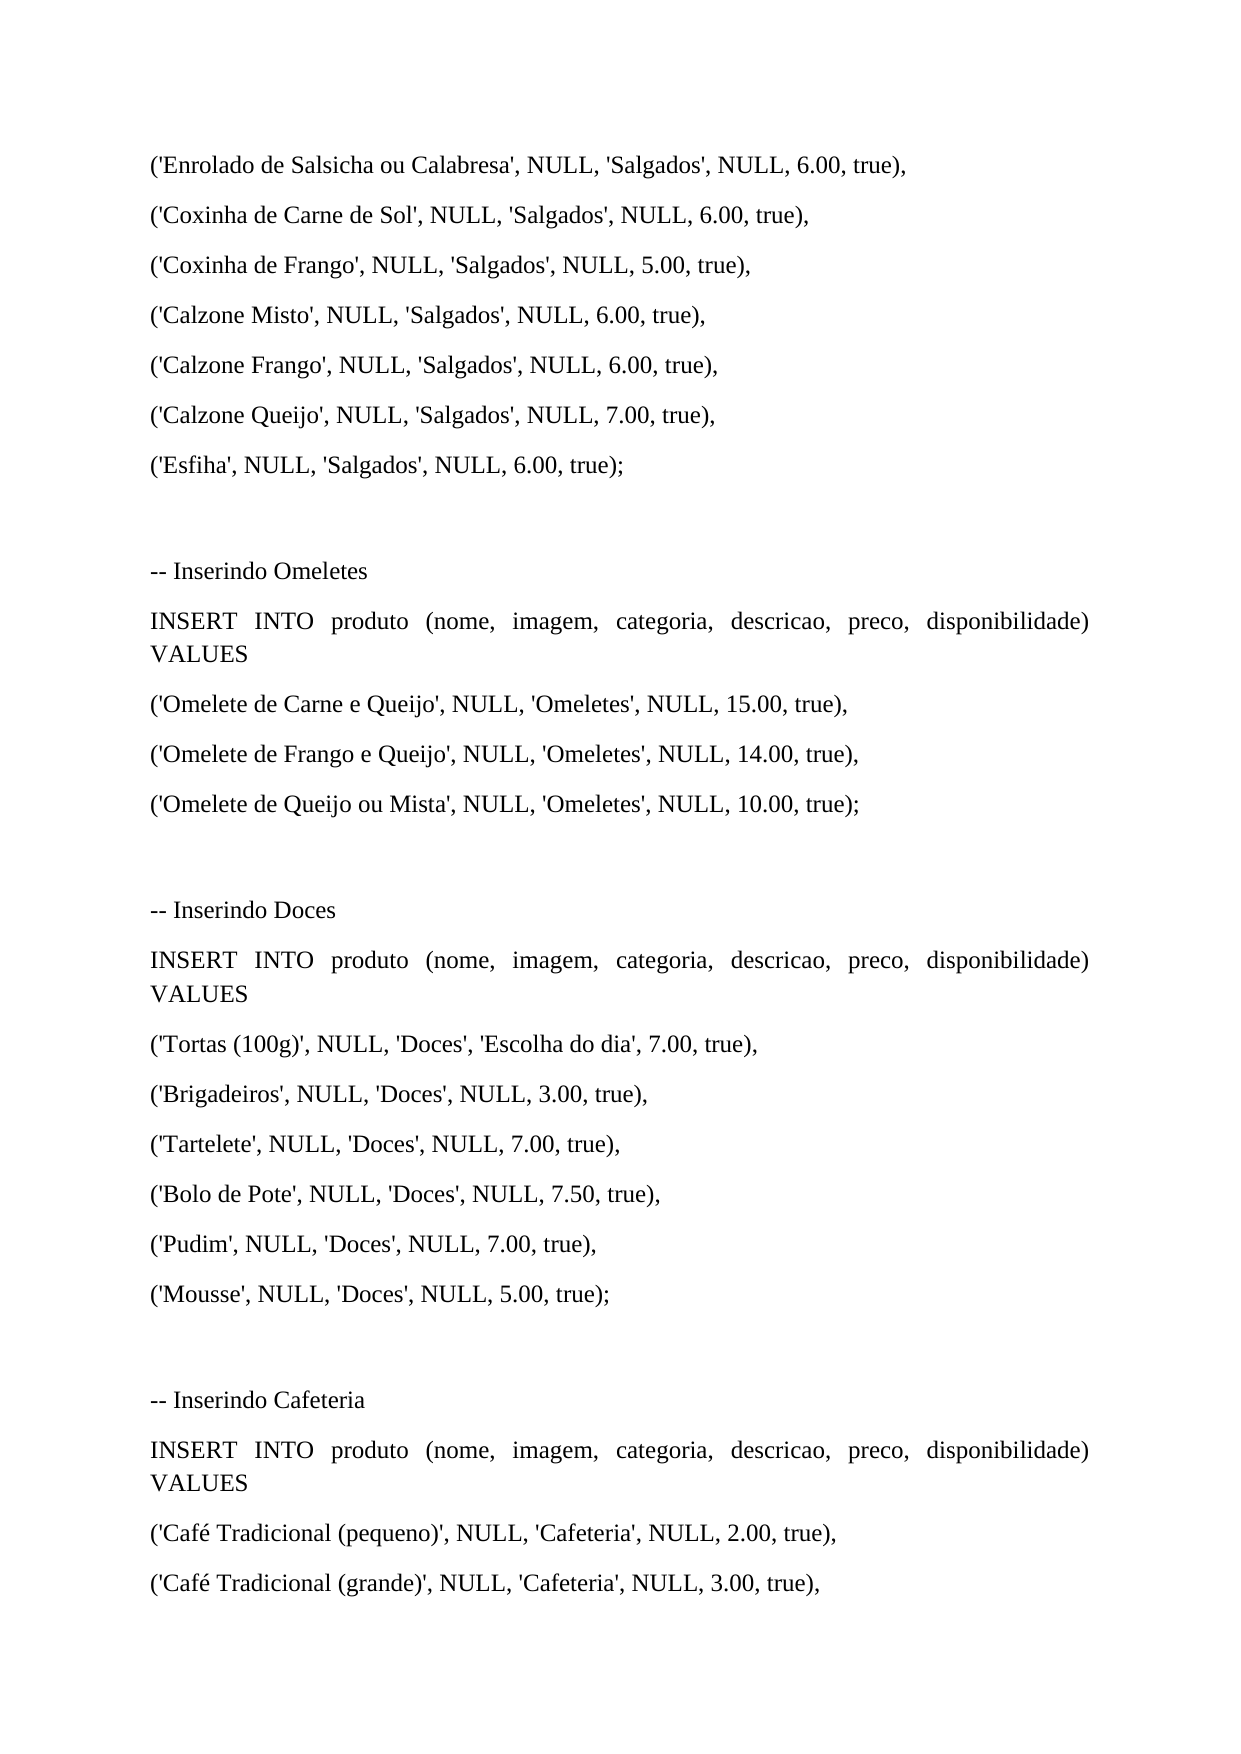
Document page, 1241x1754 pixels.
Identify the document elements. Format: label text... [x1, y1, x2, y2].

text ('Café Tradicional (pequeno)', NULL, 'Cafeteria', NULL, 2.00, true), [150, 1518, 1090, 1547]
text ('Calzone Frango', NULL, 'Salgados', NULL, 6.00, true), [150, 350, 1090, 379]
text ('Enrolado de Salsicha ou Calabresa', NULL, 'Salgados', NULL, 6.00, true), [150, 150, 1090, 179]
text INSERT INTO produto (nome, imagem, categoria, descricao, preco, disponibilidade) VALUES [150, 606, 1090, 668]
text ('Tortas (100g)', NULL, 'Doces', 'Escolha do dia', 7.00, true), [150, 1029, 1090, 1058]
text ('Mousse', NULL, 'Doces', NULL, 5.00, true); [150, 1279, 1090, 1308]
text ('Pudim', NULL, 'Doces', NULL, 7.00, true), [150, 1229, 1090, 1258]
text ('Coxinha de Frango', NULL, 'Salgados', NULL, 5.00, true), [150, 250, 1090, 279]
text INSERT INTO produto (nome, imagem, categoria, descricao, preco, disponibilidade) VALUES [150, 1435, 1090, 1497]
text ('Omelete de Carne e Queijo', NULL, 'Omeletes', NULL, 15.00, true), [150, 689, 1090, 718]
text -- Inserindo Doces [150, 896, 1090, 924]
text ('Omelete de Queijo ou Mista', NULL, 'Omeletes', NULL, 10.00, true); [150, 789, 1090, 818]
text -- Inserindo Cafeteria [150, 1385, 1090, 1414]
text ('Esfiha', NULL, 'Salgados', NULL, 6.00, true); [150, 450, 1090, 479]
text INSERT INTO produto (nome, imagem, categoria, descricao, preco, disponibilidade) VALUES [150, 946, 1090, 1008]
text ('Omelete de Frango e Queijo', NULL, 'Omeletes', NULL, 14.00, true), [150, 739, 1090, 768]
text -- Inserindo Omeletes [150, 556, 1090, 585]
text ('Calzone Queijo', NULL, 'Salgados', NULL, 7.00, true), [150, 400, 1090, 429]
text ('Brigadeiros', NULL, 'Doces', NULL, 3.00, true), [150, 1079, 1090, 1108]
text ('Calzone Misto', NULL, 'Salgados', NULL, 6.00, true), [150, 300, 1090, 329]
text ('Coxinha de Carne de Sol', NULL, 'Salgados', NULL, 6.00, true), [150, 200, 1090, 229]
text ('Bolo de Pote', NULL, 'Doces', NULL, 7.50, true), [150, 1179, 1090, 1208]
text ('Tartelete', NULL, 'Doces', NULL, 7.00, true), [150, 1129, 1090, 1158]
text ('Café Tradicional (grande)', NULL, 'Cafeteria', NULL, 3.00, true), [150, 1568, 1090, 1597]
